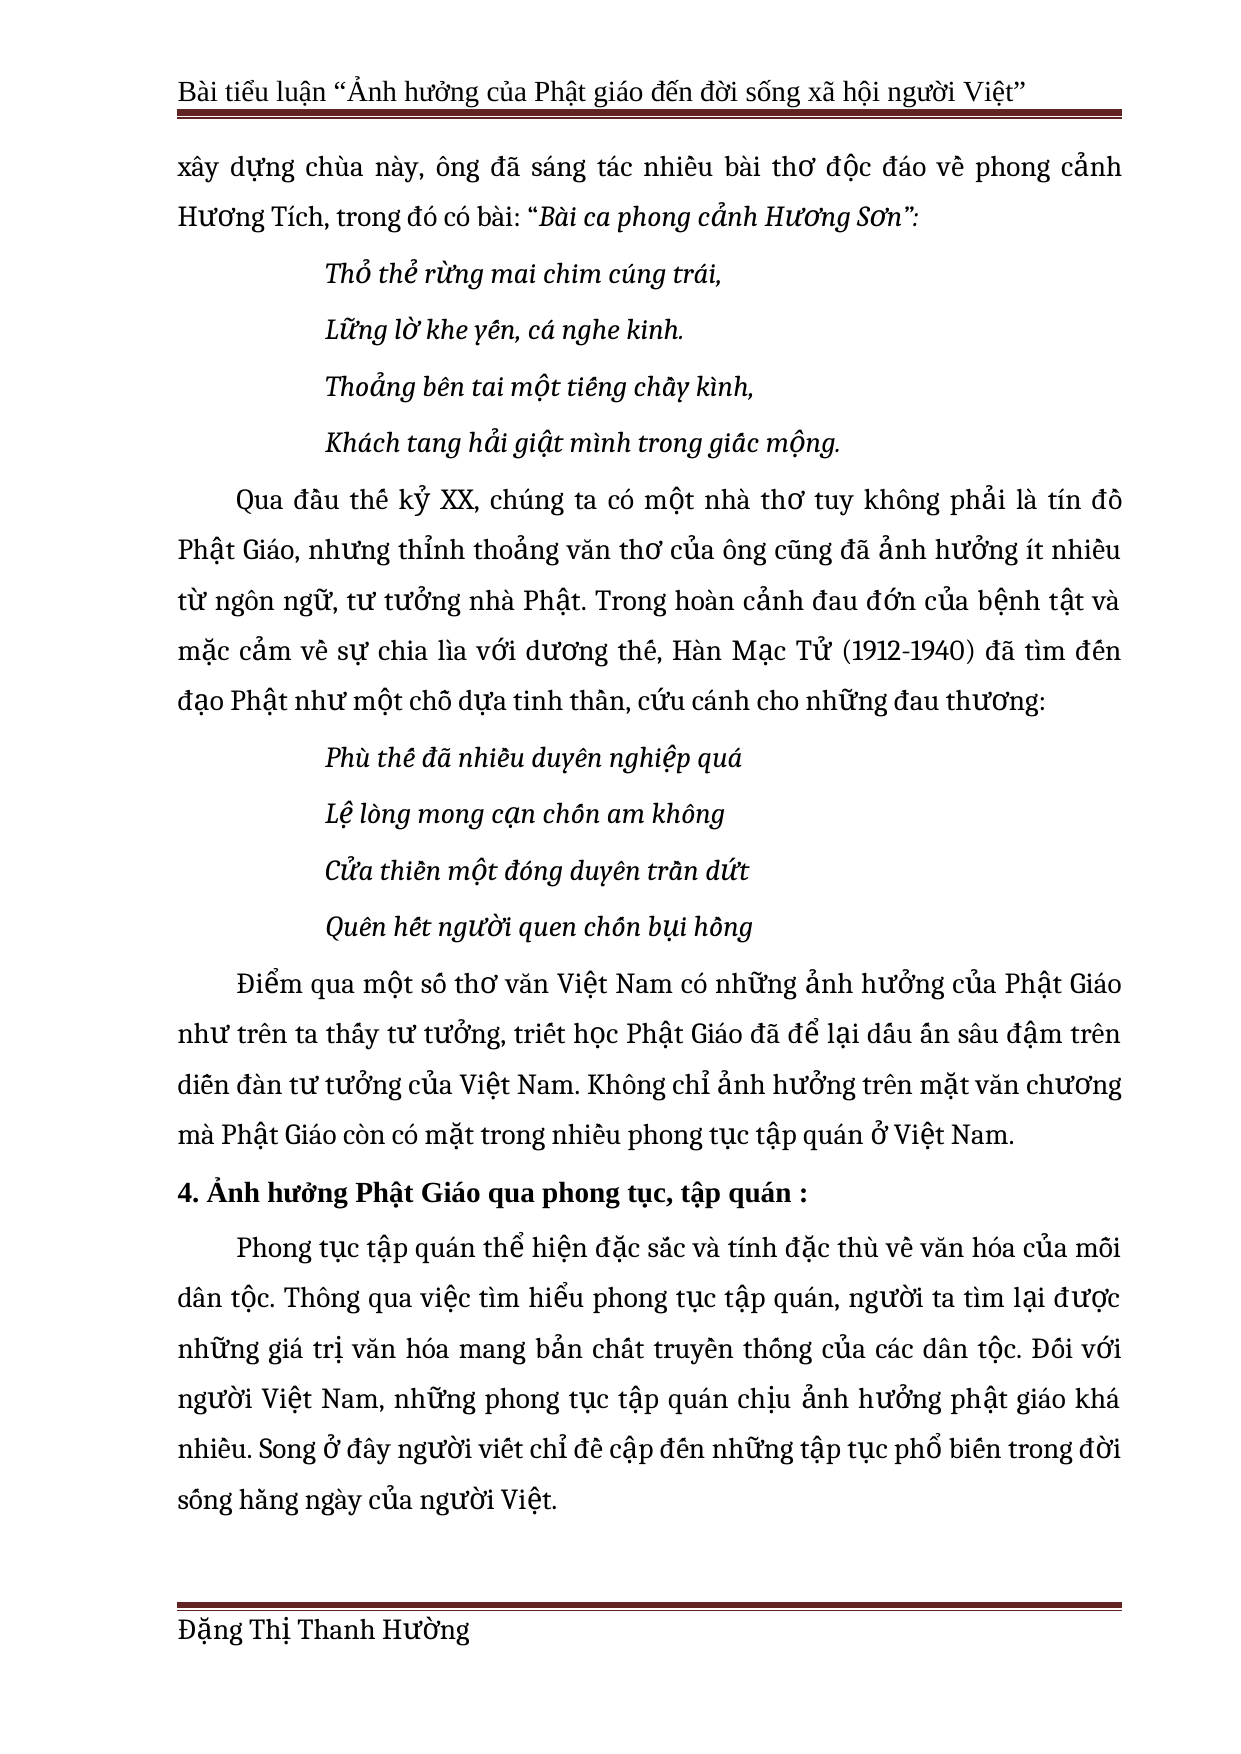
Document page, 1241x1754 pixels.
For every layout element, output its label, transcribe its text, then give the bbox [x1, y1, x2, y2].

text Qua đầu thế kỷ XX, chúng ta có một nhà thơ tuy không phải là tín đồ Phật Giáo, nhưng thỉnh thoảng văn thơ của ông cũng đã ảnh hưởng ít nhiều từ ngôn ngữ, tư tưởng nhà Phật. Trong hoàn cảnh đau đớn của bệnh tật và mặc cảm về sự chia lìa với dương thế, Hàn Mạc Tử (1912-1940) đã tìm đến đạo Phật như một chỗ dựa tinh thần, cứu cánh cho những đau thương: [177, 483, 1122, 718]
text Khách tang hải giật mình trong giấc mộng. [177, 427, 1122, 460]
text Lệ lòng mong cạn chốn am không [177, 797, 1122, 831]
text Thỏ thẻ rừng mai chim cúng trái, [177, 257, 1122, 290]
text Phù thế đã nhiều duyên nghiệp quá [177, 741, 1122, 774]
text Cửa thiền một đóng duyên trần dứt [177, 854, 1122, 888]
text 4. Ảnh hưởng Phật Giáo qua phong tục, tập quán : [177, 1175, 1122, 1208]
text Lững lờ khe yến, cá nghe kinh. [177, 313, 1122, 347]
text Quên hết người quen chốn bụi hồng [177, 911, 1122, 944]
text Điểm qua một số thơ văn Việt Nam có những ảnh hưởng của Phật Giáo như trên ta thấy tư tưởng, triết học Phật Giáo đã để lại dấu ấn sâu đậm trên diễn đàn tư tưởng của Việt Nam. Không chỉ ảnh hưởng trên mặt văn chương mà Phật Giáo còn có mặt trong nhiều phong tục tập quán ở Việt Nam. [177, 967, 1122, 1152]
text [177, 150, 1122, 234]
text Phong tục tập quán thể hiện đặc sắc và tính đặc thù về văn hóa của mỗi dân tộc. Thông qua việc tìm hiểu phong tục tập quán, người ta tìm lại được những giá trị văn hóa mang bản chất truyền thống của các dân tộc. Đối với người Việt Nam, những phong tục tập quán chịu ảnh hưởng phật giáo khá nhiều. Song ở đây người viết chỉ đề cập đến những tập tục phổ biến trong đời sống hằng ngày của người Việt. [177, 1231, 1122, 1516]
text Thoảng bên tai một tiếng chầy kình, [177, 370, 1122, 403]
